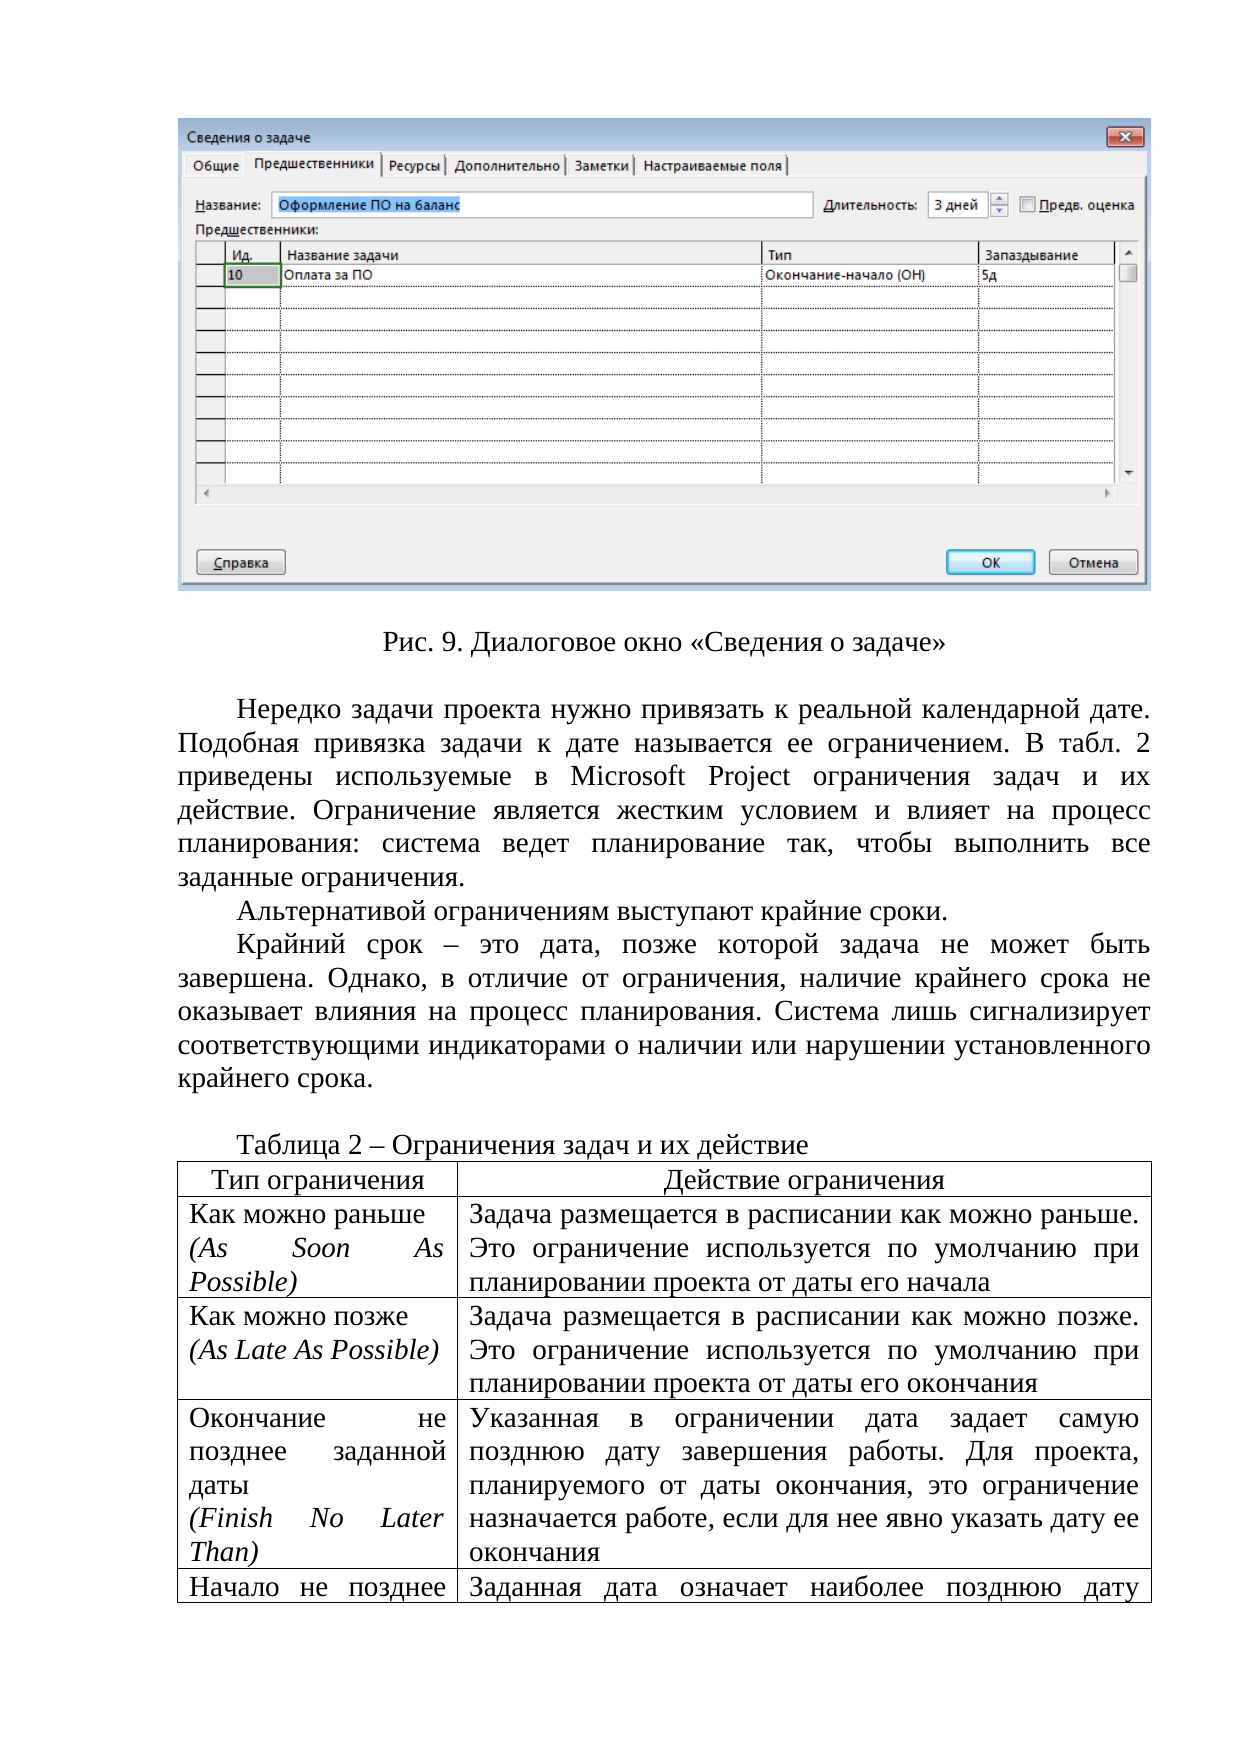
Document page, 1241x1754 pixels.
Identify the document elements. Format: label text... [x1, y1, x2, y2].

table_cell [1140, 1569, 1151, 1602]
table_header Действие ограничения [458, 1162, 1151, 1196]
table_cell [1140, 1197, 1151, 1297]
text Альтернативой ограничениям выступают крайние сроки. [177, 893, 1152, 926]
table_header Тип ограничения [178, 1162, 457, 1196]
table_cell Окончание не позднее заданной даты (Finish No Later Than) [178, 1400, 457, 1568]
table_cell Как можно позже (As Late As Possible) [178, 1298, 457, 1399]
table_cell Как можно раньше (As Soon As Possible) [178, 1197, 457, 1297]
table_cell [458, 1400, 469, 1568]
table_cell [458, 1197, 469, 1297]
text Рис. 9. Диалоговое окно «Сведения о задаче» [177, 624, 1152, 658]
text Крайний срок – это дата, позже которой задача не может быть завершена. Однако, в отличие от ограничения, наличие крайнего срока не оказывает влияния на процесс планирования. Система лишь сигнализирует соответствующими индикаторами о наличии или нарушении установленного крайнего срока. [177, 926, 1152, 1094]
text Нередко задачи проекта нужно привязать к реальной календарной дате. Подобная привязка задачи к дате называется ее ограничением. В табл. 2 приведены используемые в Microsoft Project ограничения задач и их действие. Ограничение является жестким условием и влияет на процесс планирования: система ведет планирование так, чтобы выполнить все заданные ограничения. [177, 691, 1152, 893]
text Таблица 2 – Ограничения задач и их действие [177, 1127, 1152, 1161]
picture [177, 118, 1152, 591]
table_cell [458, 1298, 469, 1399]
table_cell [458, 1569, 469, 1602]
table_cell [178, 1569, 457, 1602]
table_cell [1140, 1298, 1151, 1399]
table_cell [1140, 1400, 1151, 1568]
